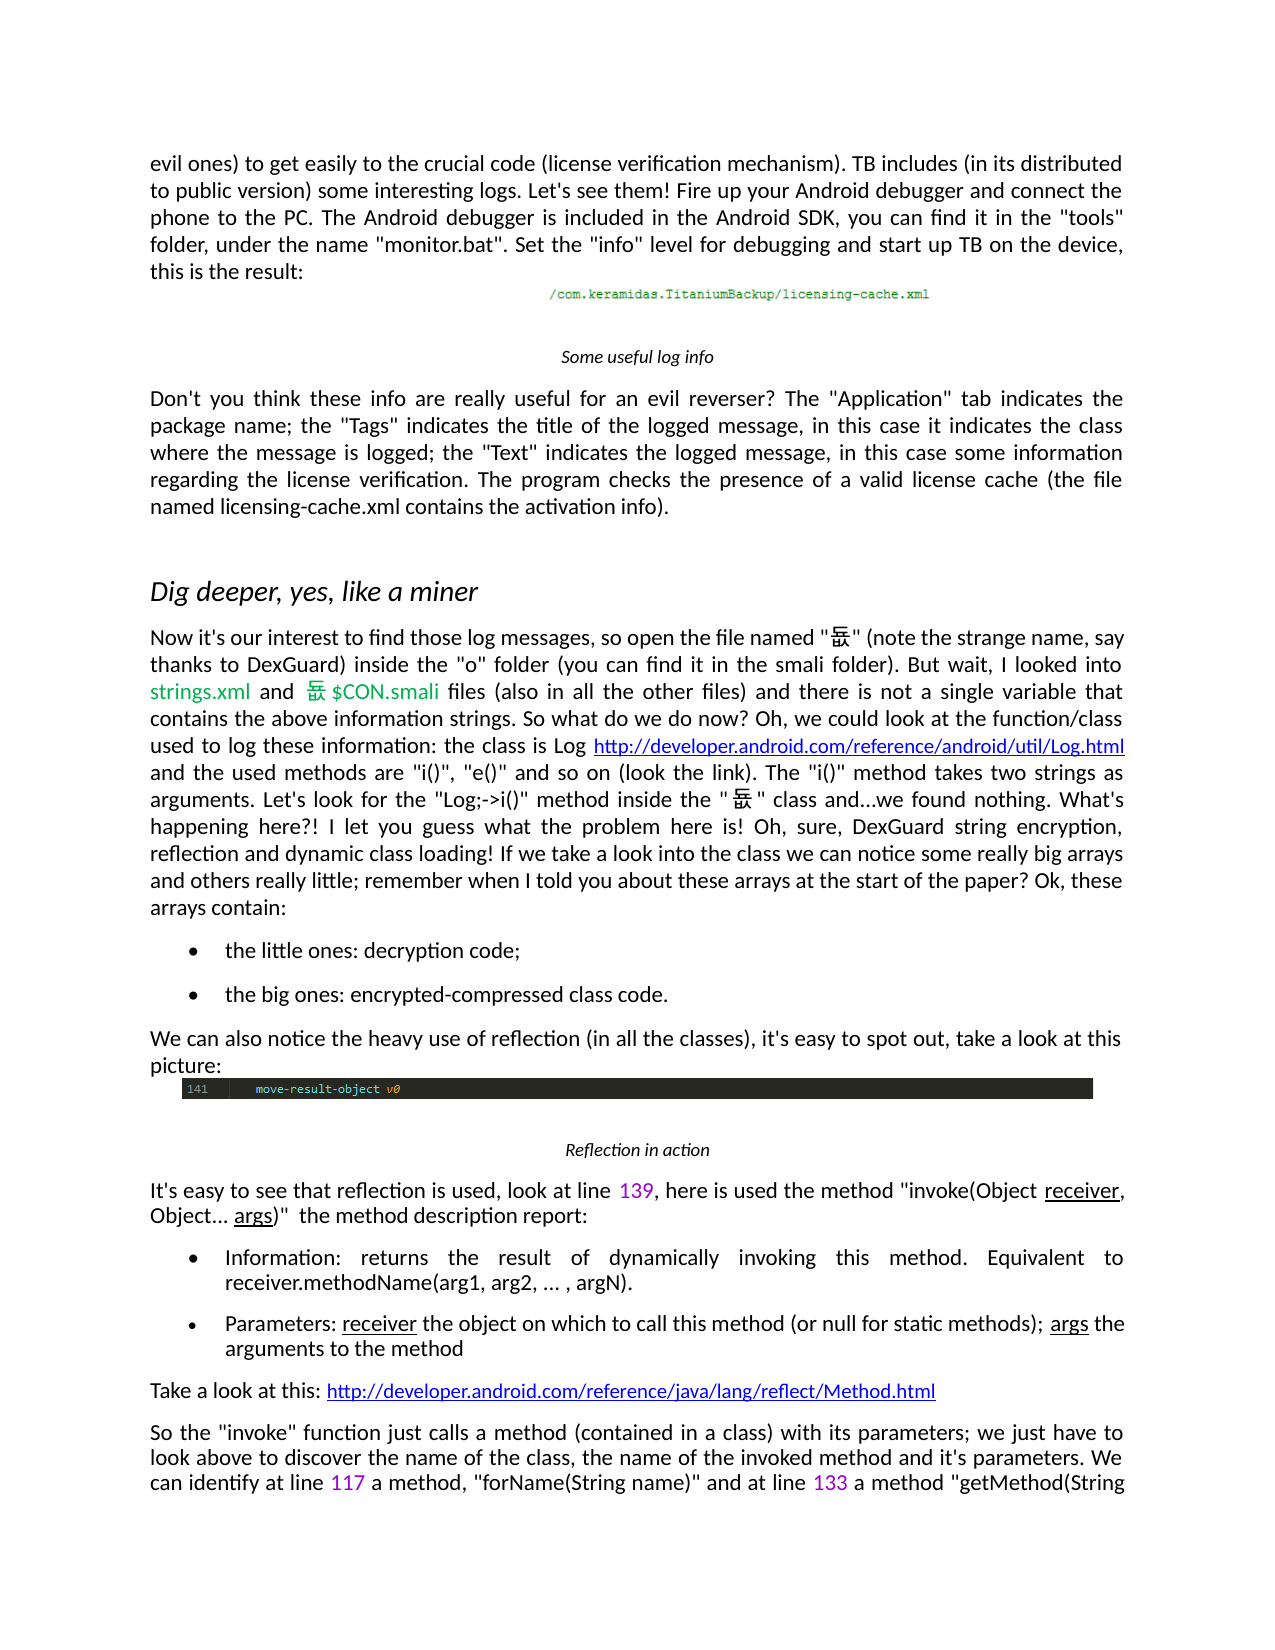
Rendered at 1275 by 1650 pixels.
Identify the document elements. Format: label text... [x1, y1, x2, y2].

text It's easy to see that reflection is used, look at line 139, here is used the method "invoke(Object receiver, Object... args)" the method description report: [150, 1178, 1125, 1228]
text Some useful log info [150, 343, 1125, 368]
text We can also notice the heavy use of reflection (in all the classes), it's easy to spot out, take a look at this picture: [150, 1024, 1125, 1078]
text Don't you think these info are really useful for an evil reverser? The "Application" tab indicates the package name; the "Tags" indicates the title of the logged message, in this case it indicates the class where the message is logged; the "Text" indicates the logged message, in this case some information regarding the license verification. The program checks the presence of a valid license cache (the file named licensing-cache.xml contains the activation info). [150, 385, 1125, 520]
list Parameters: receiver the object on which to call this method (or null for static methods); args the arguments to the method [187, 1312, 1125, 1362]
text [150, 150, 1125, 285]
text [150, 1420, 1125, 1495]
text Now it's our interest to find those log messages, so open the file named "둆" (note the strange name, say thanks to DexGuard) inside the "o" folder (you can find it in the smali folder). But wait, I looked into strings.xml and 둆$CON.smali files (also in all the other files) and there is not a single variable that contains the above information strings. So what do we do now? Oh, we could look at the function/class used to log these information: the class is Log http://developer.android.com/reference/android/util/Log.html and the used methods are "i()", "e()" and so on (look the link). The "i()" method takes two strings as arguments. Let's look for the "Log;->i()" method inside the "둆" class and...we found nothing. What's happening here?! I let you guess what the problem here is! Oh, sure, DexGuard string encryption, reflection and dynamic class loading! If we take a look into the class we can notice some really big arrays and others really little; remember when I told you about these arrays at the start of the paper? Ok, these arrays contain: [150, 624, 1125, 921]
text Reflection in action [150, 1137, 1125, 1162]
list the little ones: decryption code; [187, 937, 1125, 964]
text Dig deeper, yes, like a miner [150, 580, 1125, 607]
list the big ones: encrypted-compressed class code. [187, 981, 1125, 1008]
text Take a look at this: http://developer.android.com/reference/java/lang/reflect/Method.html [150, 1378, 1125, 1403]
list Information: returns the result of dynamically invoking this method. Equivalent to receiver.methodName(arg1, arg2, ... , argN). [187, 1245, 1125, 1295]
